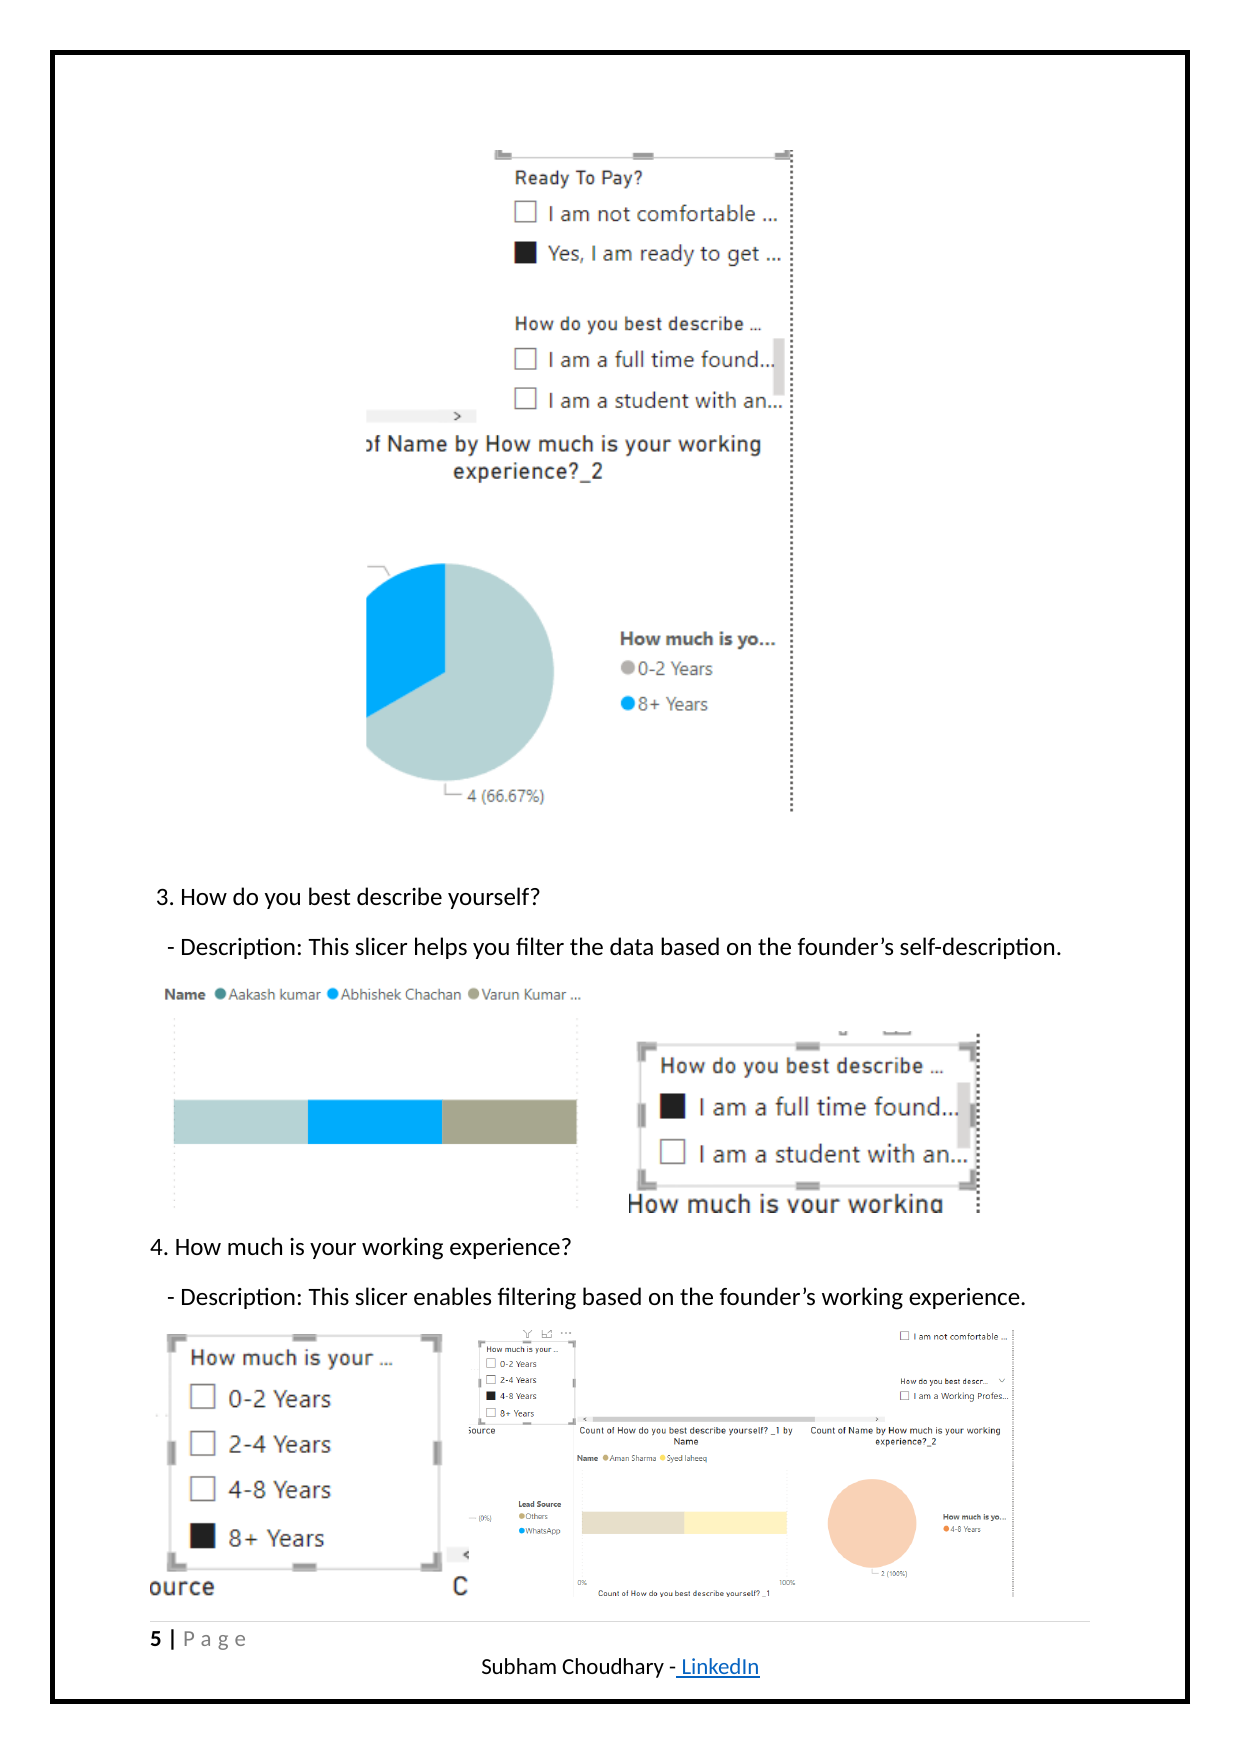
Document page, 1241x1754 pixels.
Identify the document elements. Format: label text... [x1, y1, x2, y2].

text 4. How much is your working experience? [150, 1232, 1090, 1262]
picture [629, 1031, 990, 1213]
text - Description: This slicer enables filtering based on the founder’s working experience. [150, 1281, 1090, 1312]
text - Description: This slicer helps you filter the data based on the founder’s self-description. [150, 931, 1090, 962]
picture [150, 980, 624, 1213]
text 3. How do you best describe yourself? [150, 881, 1090, 912]
picture [150, 1330, 1073, 1597]
picture [366, 150, 874, 813]
